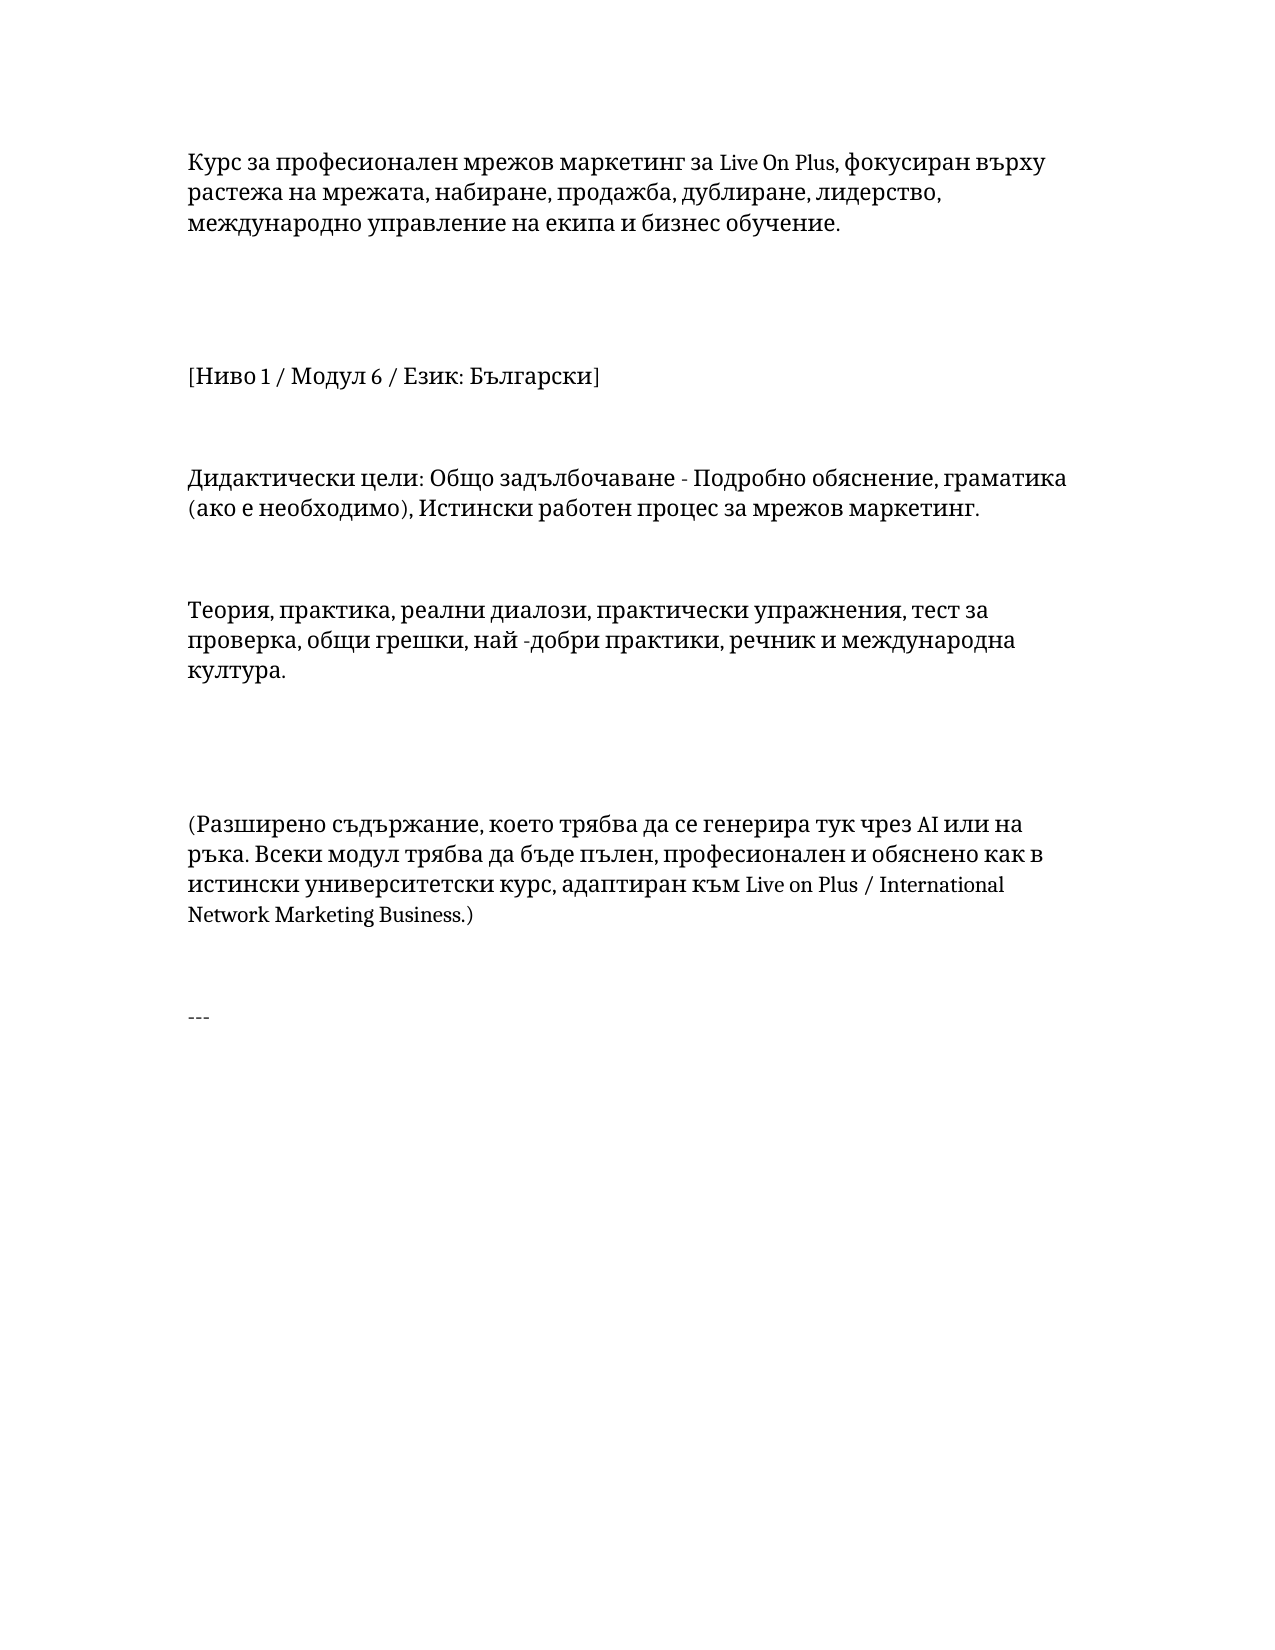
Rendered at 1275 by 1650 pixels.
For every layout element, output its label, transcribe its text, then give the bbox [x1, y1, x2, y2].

text (Разширено съдържание, което трябва да се генерира тук чрез AI или на ръка. Всеки модул трябва да бъде пълен, професионален и обяснено как в истински университетски курс, адаптиран към Live on Plus / International Network Marketing Business.) [187, 811, 1087, 928]
text Теория, практика, реални диалози, практически упражнения, тест за проверка, общи грешки, най -добри практики, речник и международна култура. [187, 598, 1087, 685]
text Курс за професионален мрежов маркетинг за Live On Plus, фокусиран върху растежа на мрежата, набиране, продажба, дублиране, лидерство, международно управление на екипа и бизнес обучение. [187, 150, 1087, 237]
text --- [187, 1004, 1087, 1031]
text Дидактически цели: Общо задълбочаване - Подробно обяснение, граматика (ако е необходимо), Истински работен процес за мрежов маркетинг. [187, 466, 1087, 522]
text [Ниво 1 / Модул 6 / Език: Български] [187, 363, 1087, 390]
